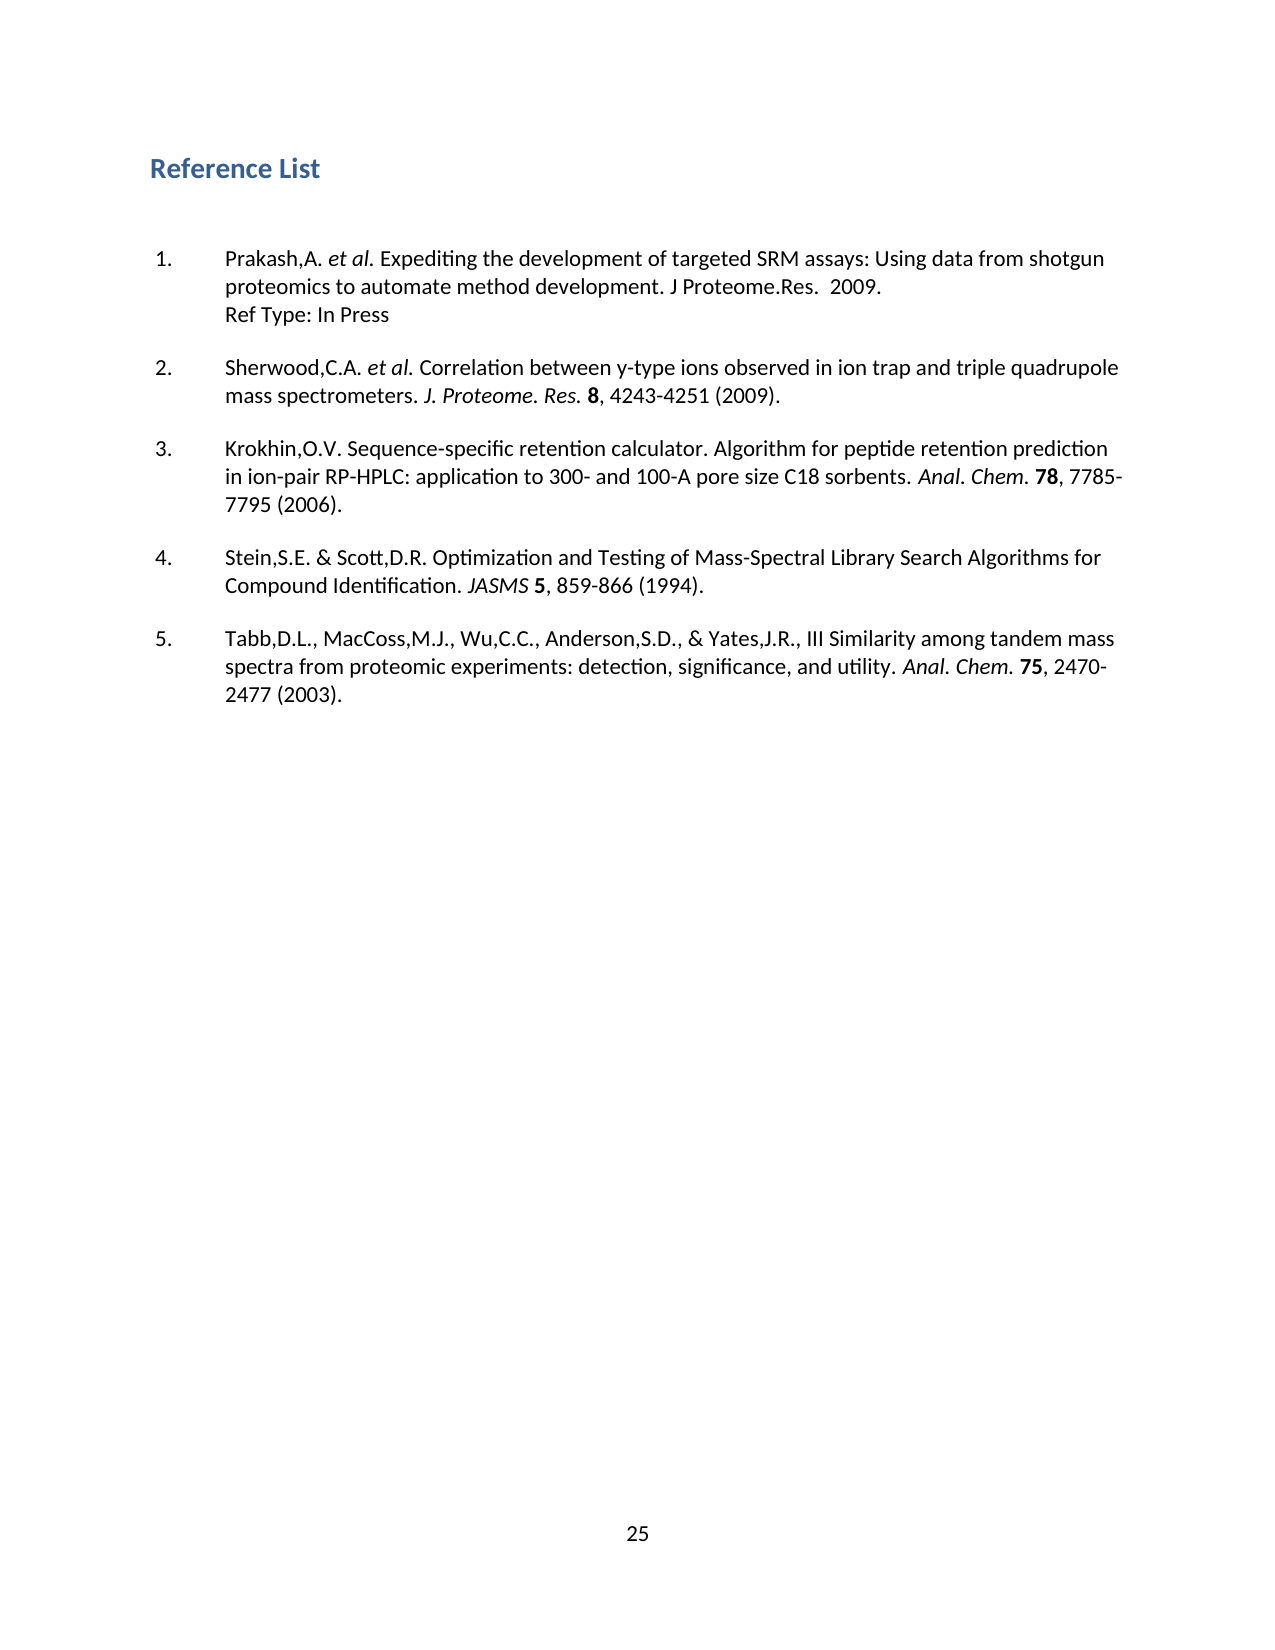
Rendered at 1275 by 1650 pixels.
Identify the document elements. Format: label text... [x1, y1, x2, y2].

text 3. Krokhin,O.V. Sequence-specific retention calculator. Algorithm for peptide retention prediction in ion-pair RP-HPLC: application to 300- and 100-A pore size C18 sorbents. Anal. Chem. 78, 7785-7795 (2006). [150, 434, 1125, 518]
text 2. Sherwood,C.A. et al. Correlation between y-type ions observed in ion trap and triple quadrupole mass spectrometers. J. Proteome. Res. 8, 4243-4251 (2009). [150, 353, 1125, 409]
text 4. Stein,S.E. & Scott,D.R. Optimization and Testing of Mass-Spectral Library Search Algorithms for Compound Identification. JASMS 5, 859-866 (1994). [150, 543, 1125, 599]
text 1. Prakash,A. et al. Expediting the development of targeted SRM assays: Using data from shotgun proteomics to automate method development. J Proteome.Res. 2009. Ref Type: In Press [150, 244, 1125, 328]
subtitle Reference List [150, 150, 1125, 186]
text 5. Tabb,D.L., MacCoss,M.J., Wu,C.C., Anderson,S.D., & Yates,J.R., III Similarity among tandem mass spectra from proteomic experiments: detection, significance, and utility. Anal. Chem. 75, 2470-2477 (2003). [150, 624, 1125, 708]
